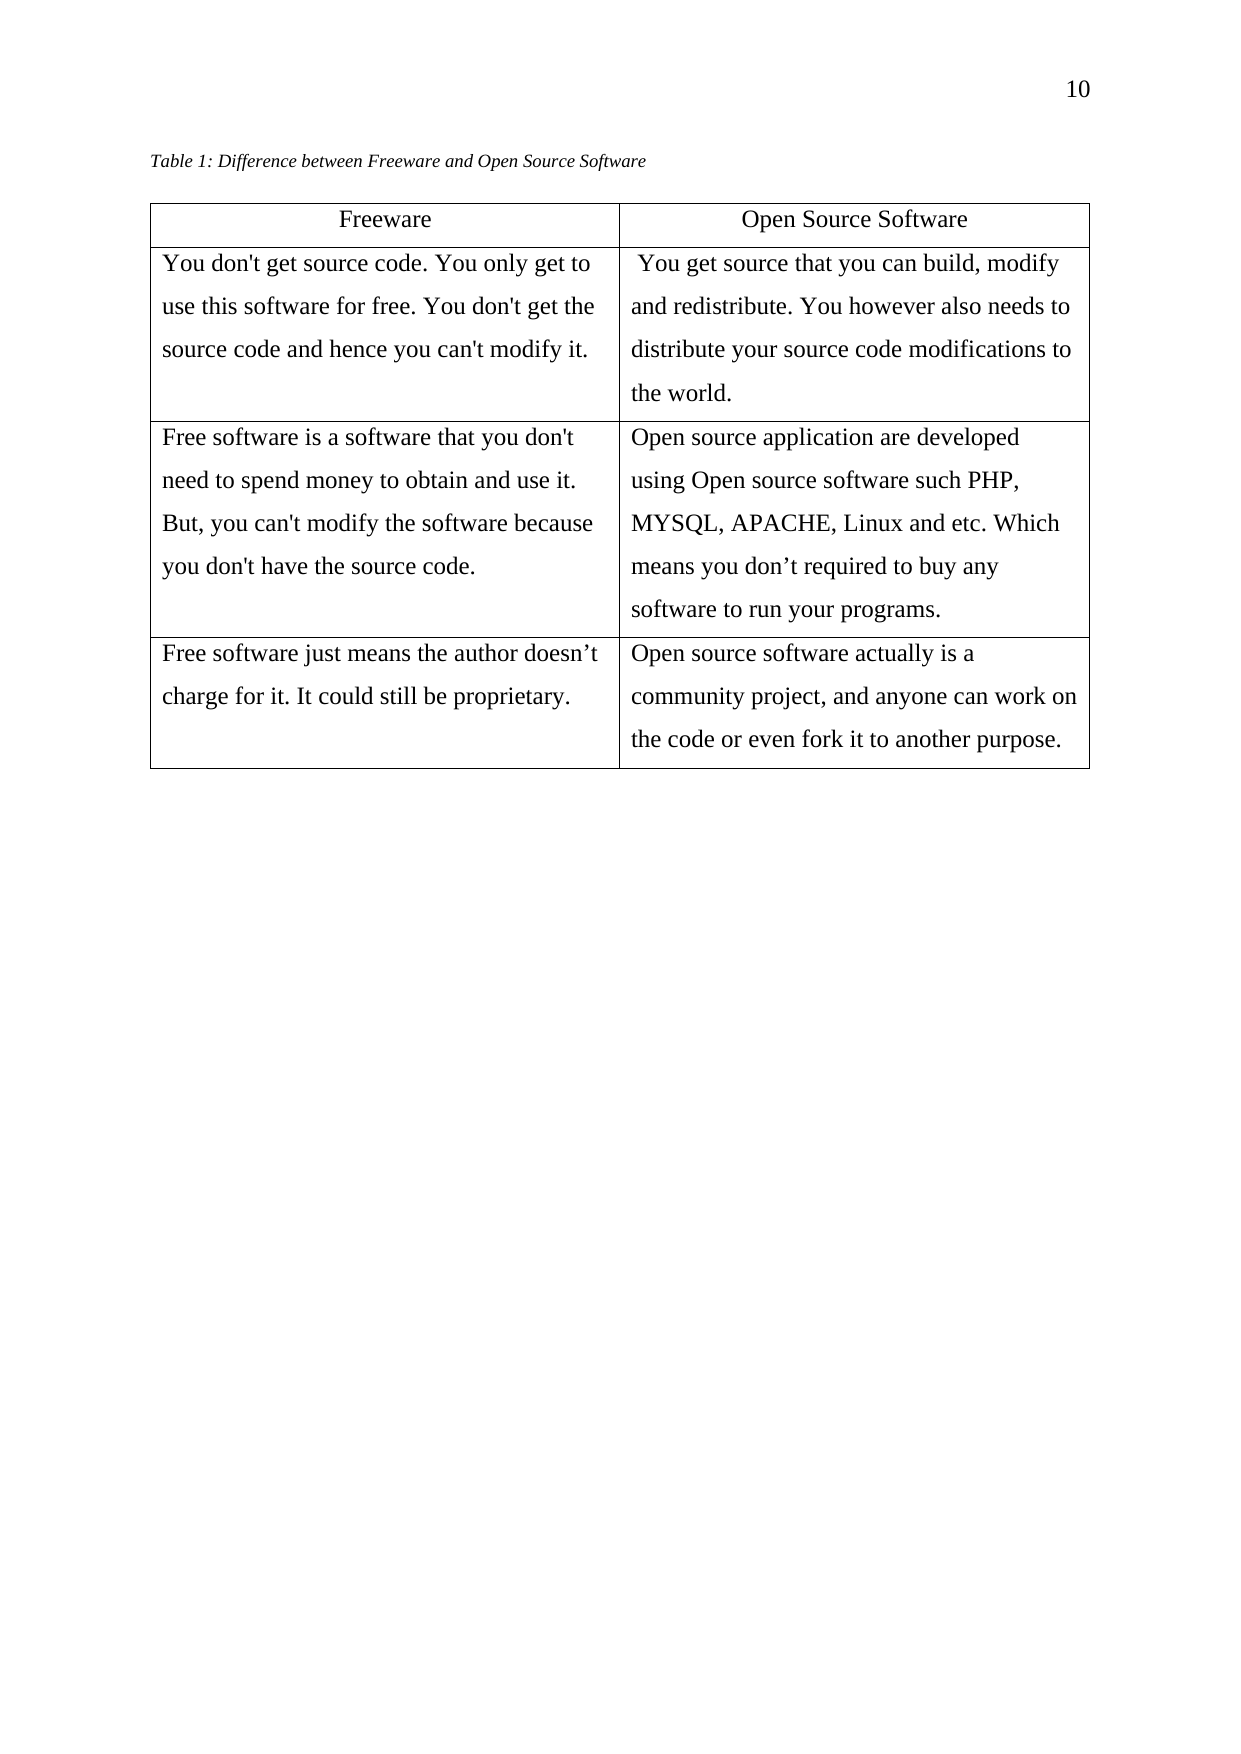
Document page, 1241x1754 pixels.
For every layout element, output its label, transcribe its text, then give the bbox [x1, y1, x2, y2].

text Table 1: Difference between Freeware and Open Source Software [150, 150, 1090, 172]
table_cell You get source that you can build, modify and redistribute. You however also needs to distribute your source code modifications to the world. [620, 248, 1089, 421]
table_cell Free software is a software that you don't need to spend money to obtain and use it. But, you can't modify the software because you don't have the source code. [151, 422, 619, 637]
table_header Freeware [151, 204, 619, 247]
table_header Open Source Software [620, 204, 1089, 247]
table_cell Free software just means the author doesn’t charge for it. It could still be proprietary. [151, 638, 619, 767]
table_cell You don't get source code. You only get to use this software for free. You don't get the source code and hence you can't modify it. [151, 248, 619, 421]
table_cell Open source software actually is a community project, and anyone can work on the code or even fork it to another purpose. [620, 638, 1089, 767]
table_cell Open source application are developed using Open source software such PHP, MYSQL, APACHE, Linux and etc. Which means you don’t required to buy any software to run your programs. [620, 422, 1089, 637]
